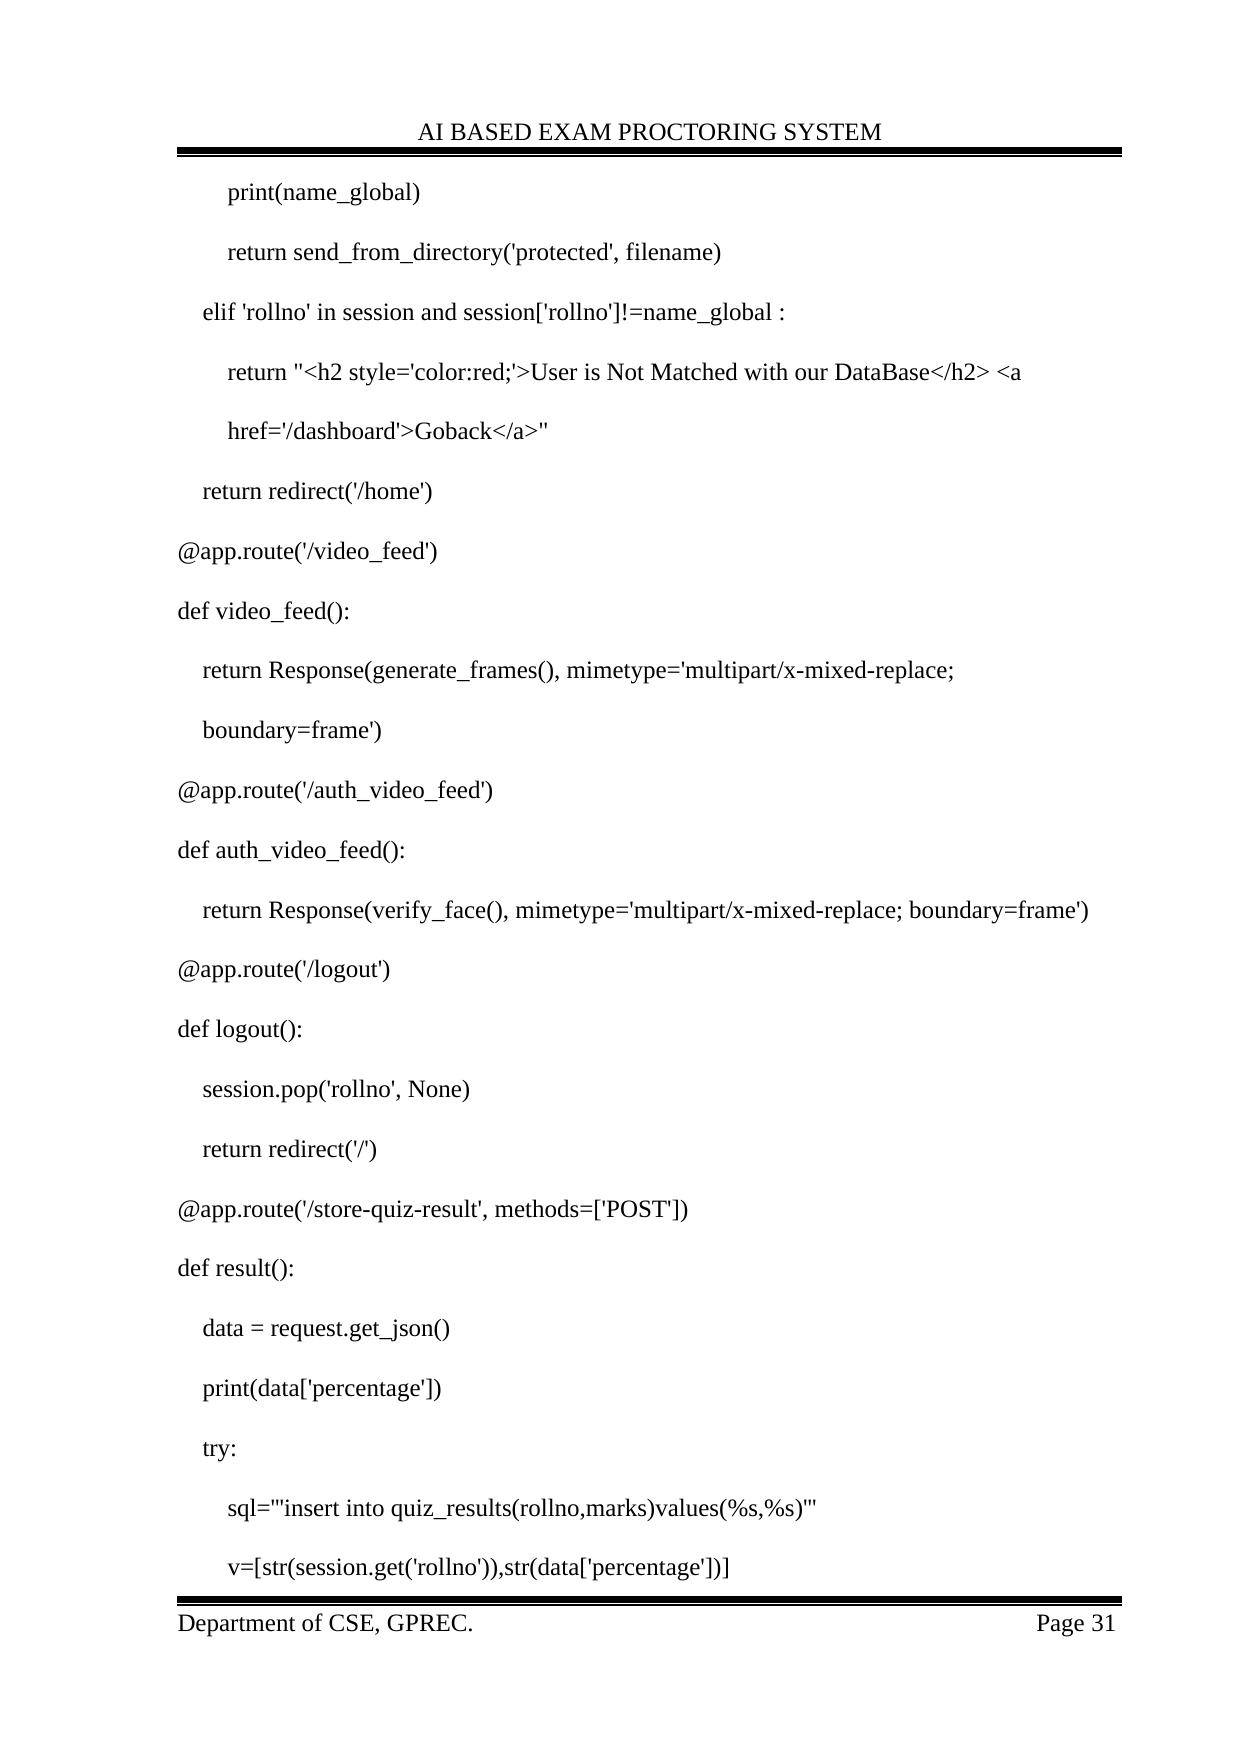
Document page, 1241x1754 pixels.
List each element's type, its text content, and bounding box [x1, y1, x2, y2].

text def video_feed(): [177, 596, 1122, 624]
text print(name_global) [177, 177, 1122, 206]
text v=[str(session.get('rollno')),str(data['percentage'])] [177, 1552, 1122, 1581]
text def auth_video_feed(): [177, 835, 1122, 864]
text return "<h2 style='color:red;'>User is Not Matched with our DataBase</h2> <a [177, 357, 1122, 385]
text print(data['percentage']) [177, 1373, 1122, 1402]
text @app.route('/store-quiz-result', methods=['POST']) [177, 1194, 1122, 1222]
text @app.route('/video_feed') [177, 536, 1122, 565]
text href='/dashboard'>Goback</a>" [177, 416, 1122, 445]
text try: [177, 1433, 1122, 1462]
text return Response(generate_frames(), mimetype='multipart/x-mixed-replace; [177, 656, 1122, 684]
text def result(): [177, 1253, 1122, 1282]
text return send_from_directory('protected', filename) [177, 237, 1122, 266]
text sql='''insert into quiz_results(rollno,marks)values(%s,%s)''' [177, 1493, 1122, 1521]
text elif 'rollno' in session and session['rollno']!=name_global : [177, 297, 1122, 326]
text session.pop('rollno', None) [177, 1074, 1122, 1103]
text @app.route('/logout') [177, 954, 1122, 983]
text return redirect('/') [177, 1134, 1122, 1163]
text data = request.get_json() [177, 1313, 1122, 1342]
text return Response(verify_face(), mimetype='multipart/x-mixed-replace; boundary=frame') [177, 895, 1122, 923]
text def logout(): [177, 1014, 1122, 1043]
text @app.route('/auth_video_feed') [177, 775, 1122, 804]
text boundary=frame') [177, 715, 1122, 744]
text return redirect('/home') [177, 476, 1122, 505]
